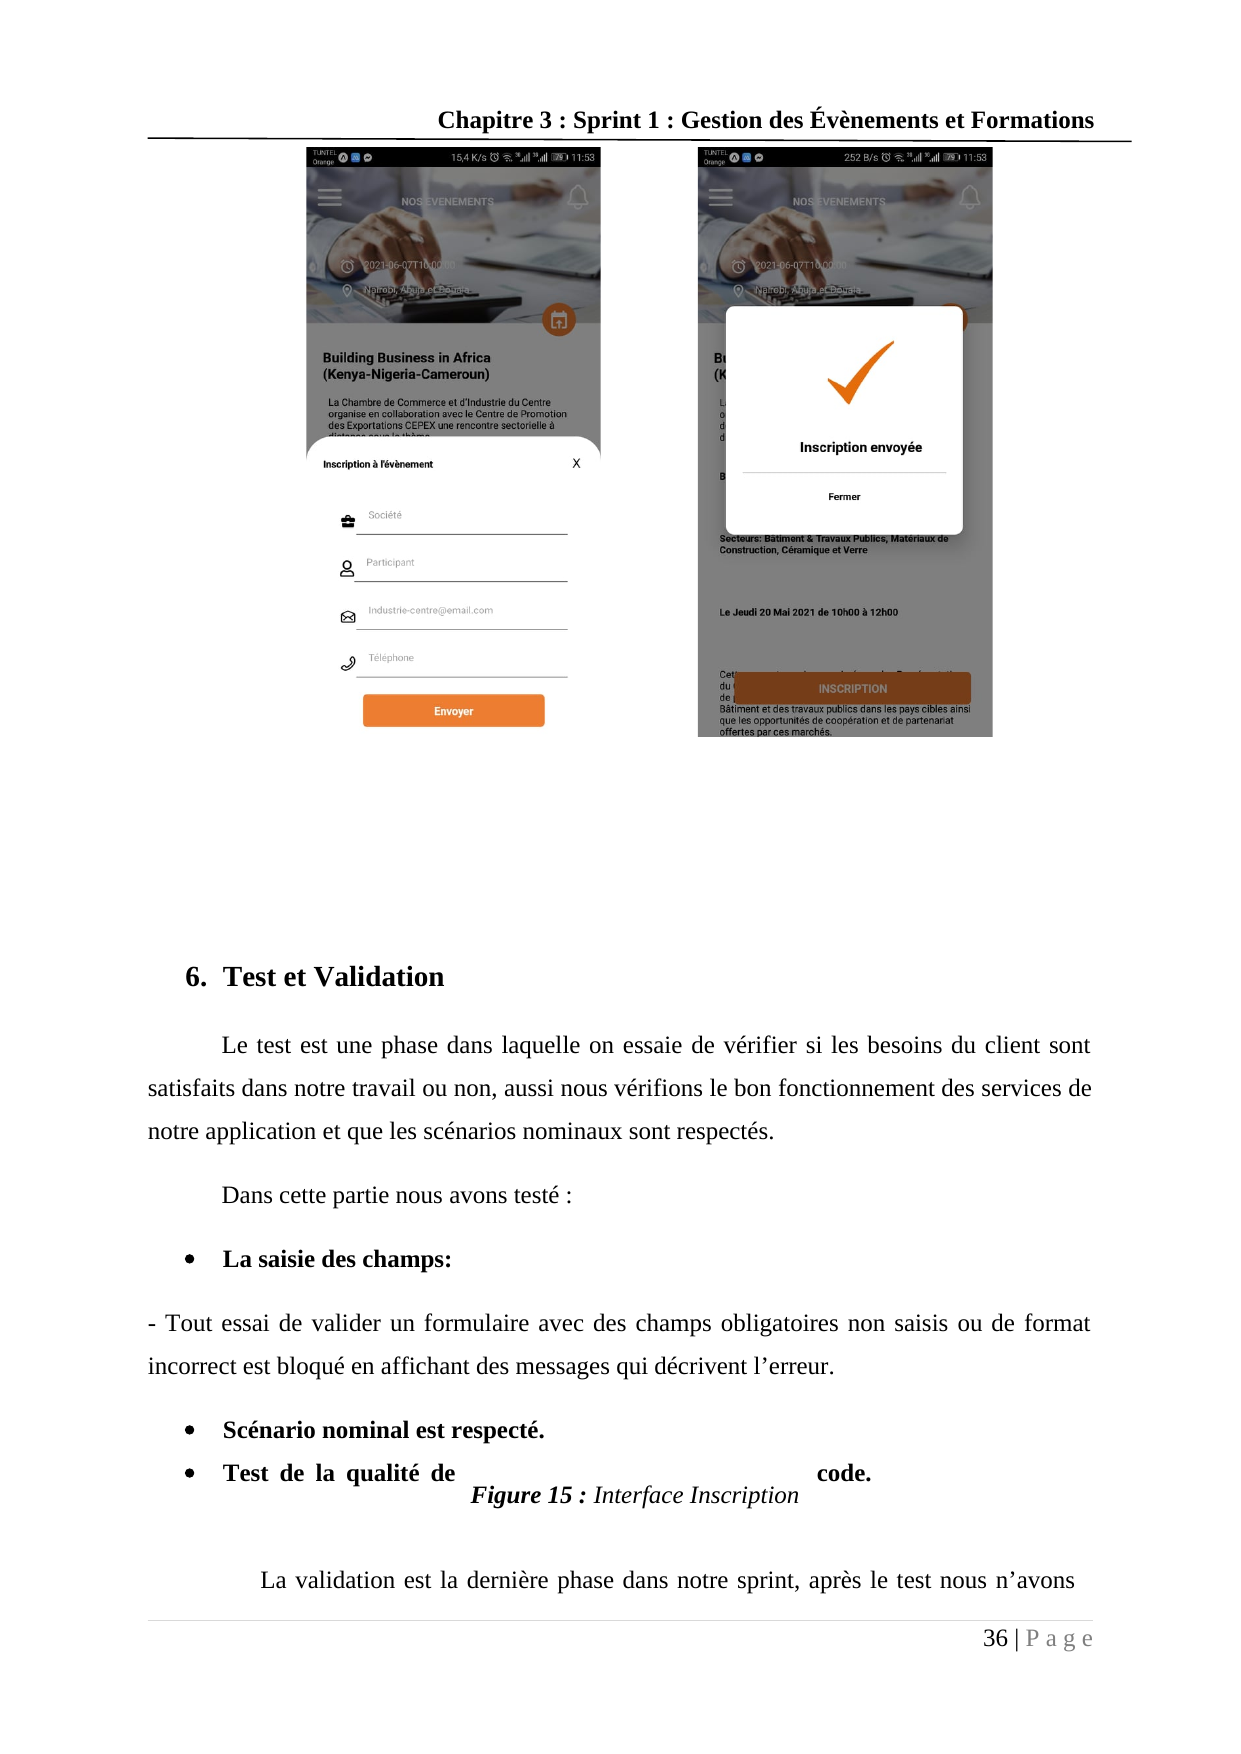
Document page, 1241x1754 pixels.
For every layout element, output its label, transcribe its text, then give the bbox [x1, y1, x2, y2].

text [223, 1566, 1077, 1594]
text Le test est une phase dans laquelle on essaie de vérifier si les besoins du client sont satisfaits dans notre travail ou non, aussi nous vérifions le bon fonctionnement des services de notre application et que les scénarios nominaux sont respectés. [148, 1030, 1093, 1145]
table_header [687, 148, 1093, 798]
text Figure 15 : Interface Inscription [470, 1481, 802, 1509]
text - Tout essai de valider un formulaire avec des champs obligatoires non saisis ou de format incorrect est bloqué en affichant des messages qui décrivent l’erreur. [148, 1308, 1093, 1380]
text Test et Validation [185, 959, 1093, 993]
text Dans cette partie nous avons testé : [148, 1180, 1093, 1209]
list La saisie des champs: [185, 1244, 1093, 1273]
list Test de la qualité de code. [185, 1458, 1093, 1487]
table_header [148, 148, 687, 798]
picture [306, 147, 601, 736]
picture [697, 147, 993, 737]
list Scénario nominal est respecté. [185, 1415, 1093, 1444]
